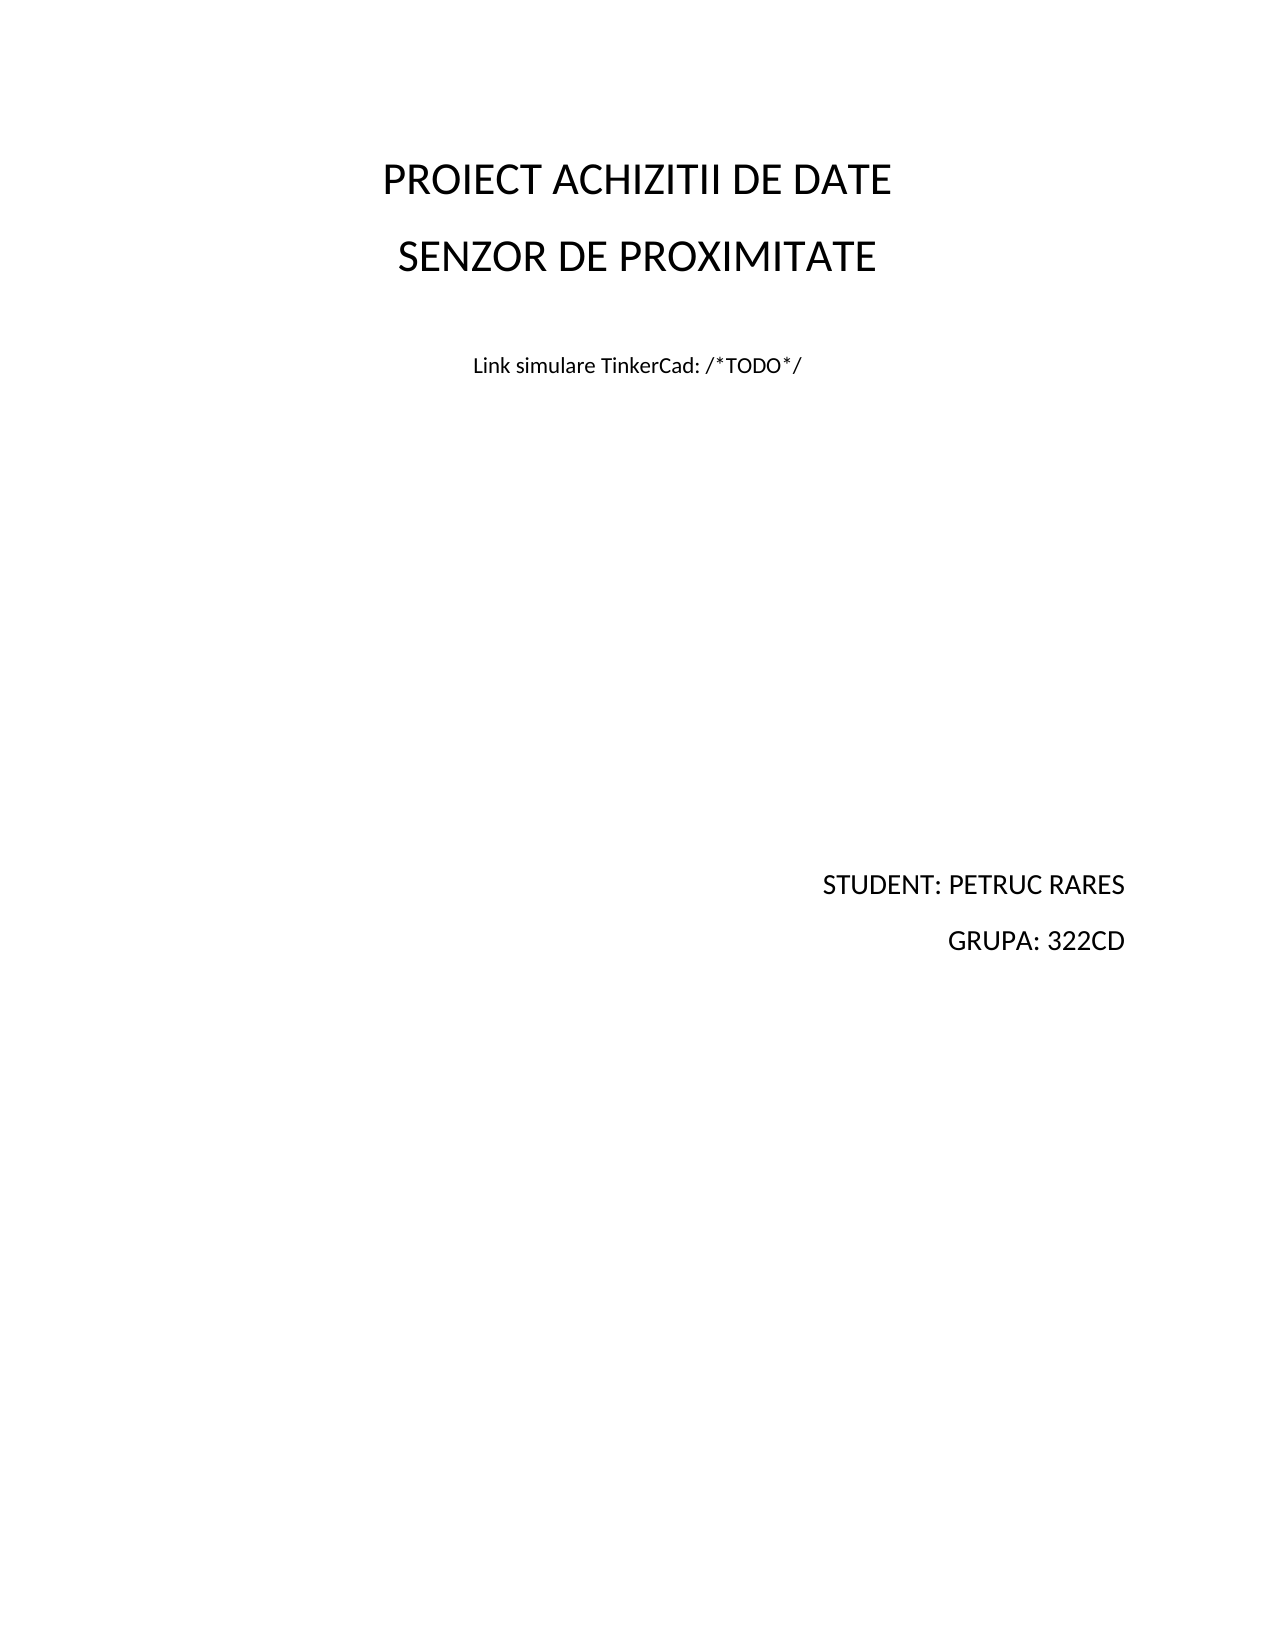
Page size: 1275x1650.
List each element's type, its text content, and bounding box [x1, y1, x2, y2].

text STUDENT: PETRUC RARES [150, 866, 1125, 902]
text Link simulare TinkerCad: /*TODO*/ [150, 351, 1125, 379]
text GRUPA: 322CD [150, 922, 1125, 957]
text PROIECT ACHIZITII DE DATE [150, 150, 1125, 206]
text SENZOR DE PROXIMITATE [150, 227, 1125, 283]
